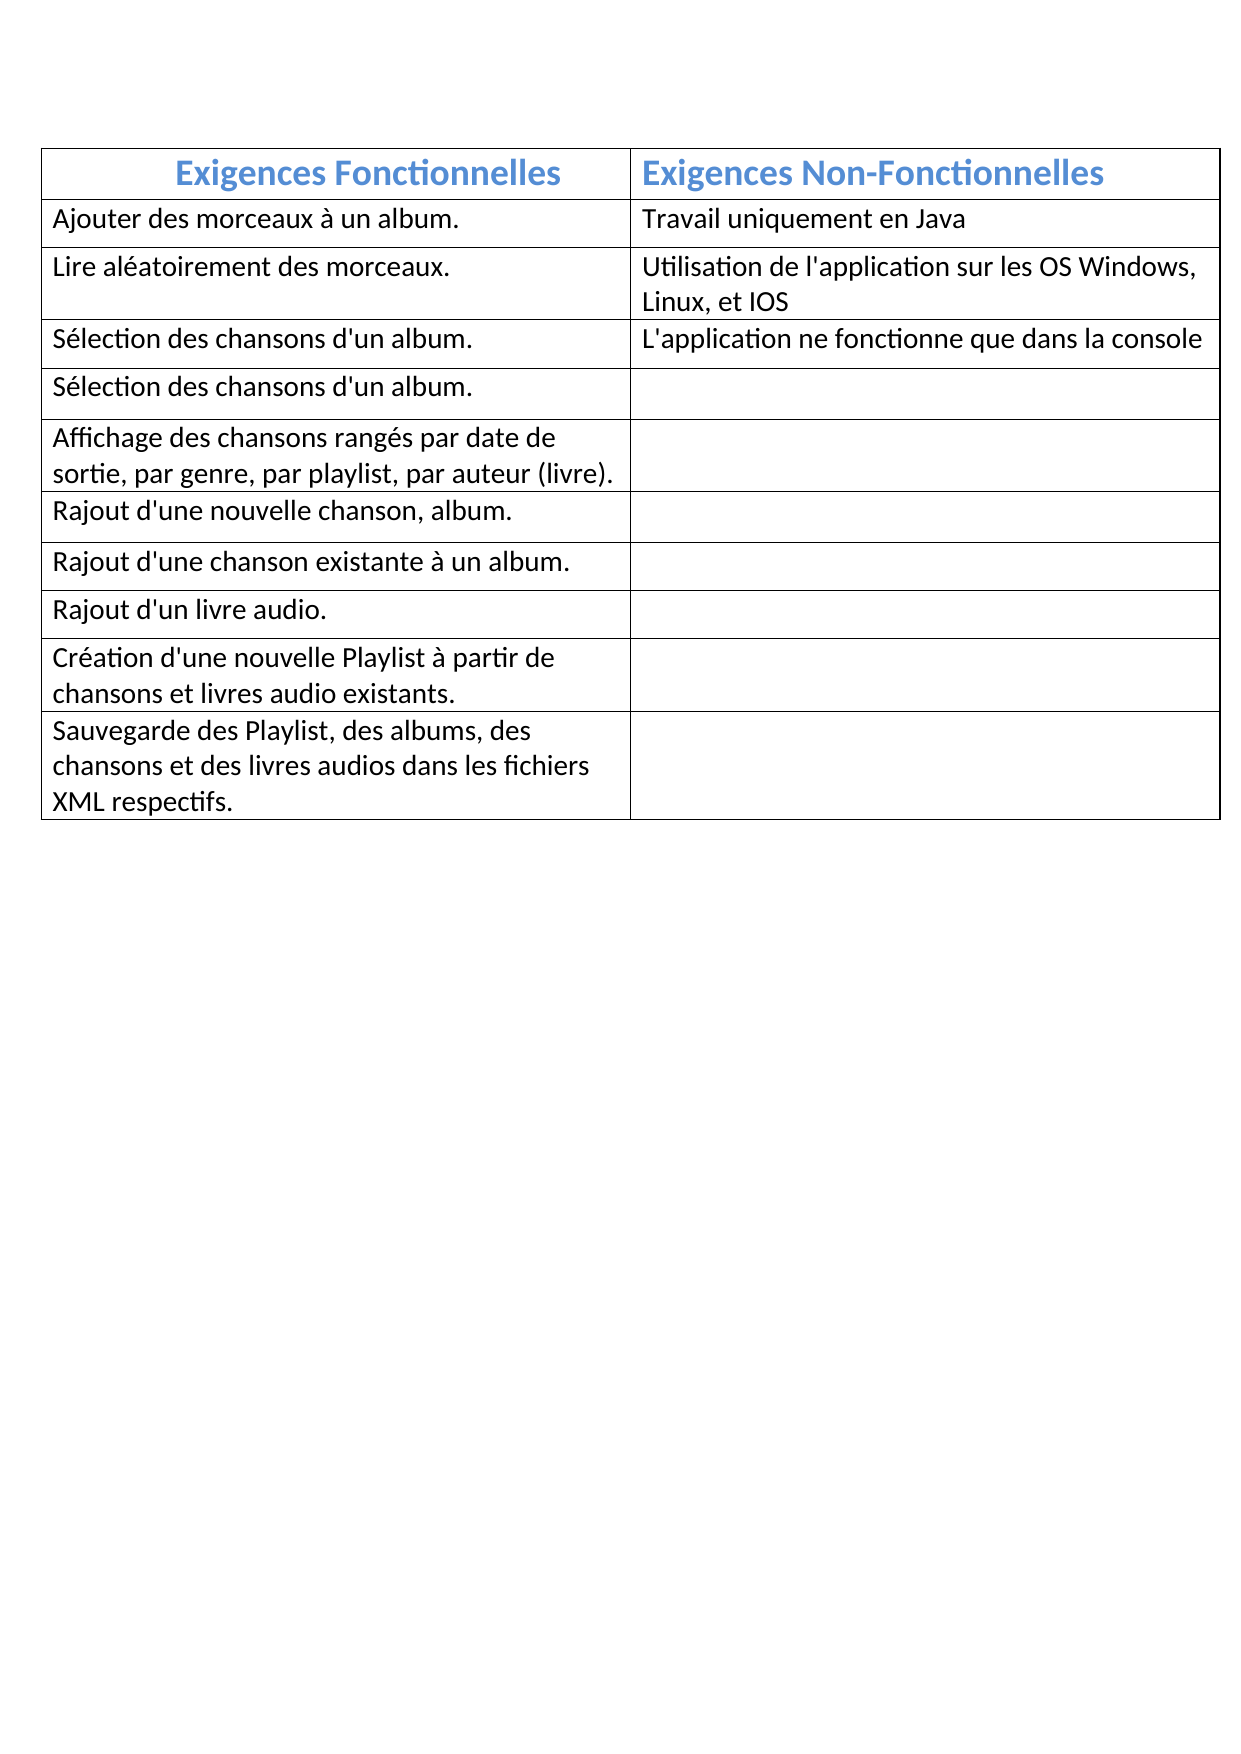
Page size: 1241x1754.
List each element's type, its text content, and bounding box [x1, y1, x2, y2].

table_cell Rajout d'une nouvelle chanson, album. [42, 492, 630, 542]
table_cell Travail uniquement en Java [631, 200, 1219, 247]
table_cell [631, 543, 1219, 590]
table_cell Affichage des chansons rangés par date de sortie, par genre, par playlist, par auteur (livre). [42, 420, 630, 491]
table_cell Sauvegarde des Playlist, des albums, des chansons et des livres audios dans les fichiers XML respectifs. [42, 712, 630, 818]
table_header Exigences Fonctionnelles [42, 149, 630, 199]
table_cell Utilisation de l'application sur les OS Windows, Linux, et IOS [631, 248, 1219, 319]
table_cell Rajout d'une chanson existante à un album. [42, 543, 630, 590]
table_cell Création d'une nouvelle Playlist à partir de chansons et livres audio existants. [42, 639, 630, 711]
table_cell [631, 639, 1219, 711]
table_cell [631, 712, 1219, 818]
table_cell [631, 591, 1219, 638]
table_header Exigences Non-Fonctionnelles [631, 149, 1219, 199]
table_cell [631, 369, 1219, 418]
table_cell [631, 420, 1219, 491]
table_cell Sélection des chansons d'un album. [42, 320, 630, 367]
table_cell Lire aléatoirement des morceaux. [42, 248, 630, 319]
table_cell Rajout d'un livre audio. [42, 591, 630, 638]
table_cell [631, 492, 1219, 542]
table_cell Sélection des chansons d'un album. [42, 369, 630, 418]
table_cell L'application ne fonctionne que dans la console [631, 320, 1219, 367]
table_cell Ajouter des morceaux à un album. [42, 200, 630, 247]
